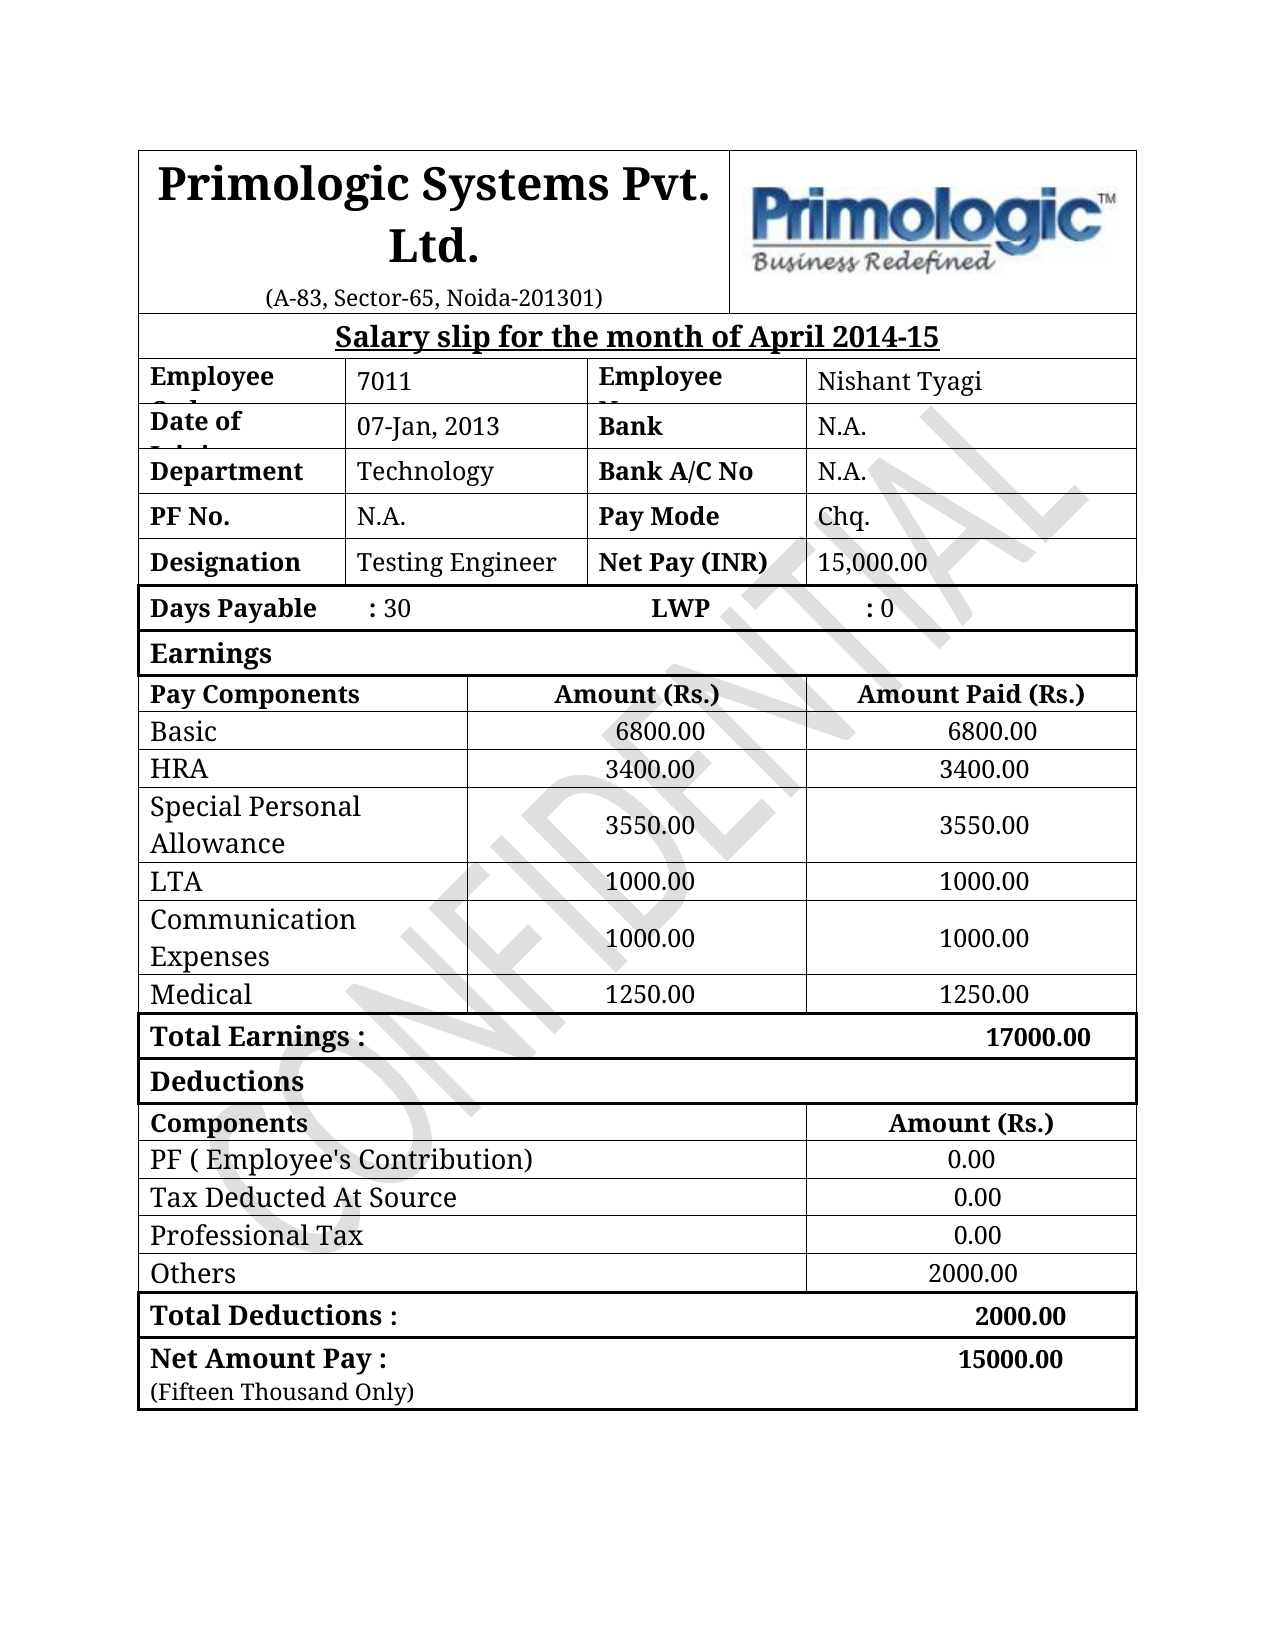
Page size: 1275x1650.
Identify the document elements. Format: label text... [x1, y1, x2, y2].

table_cell Chq. [807, 494, 1136, 538]
table_cell Medical [139, 975, 467, 1012]
table_cell PF ( Employee's Contribution) [139, 1141, 806, 1177]
table_cell 6800.00 [807, 712, 1136, 749]
table_cell Others [139, 1254, 806, 1291]
table_cell Bank A/C No [588, 449, 806, 493]
table_cell Employee Name [588, 359, 806, 403]
table_cell 1250.00 [807, 975, 1136, 1012]
table_cell Professional Tax [139, 1216, 806, 1253]
table_cell 7011 [346, 359, 587, 403]
table_cell Deductions [140, 1060, 1135, 1102]
table_cell Tax Deducted At Source [139, 1179, 806, 1215]
table_cell 07-Jan, 2013 [346, 404, 587, 448]
table_cell Earnings [140, 632, 1135, 674]
table_cell Amount (Rs.) [807, 1105, 1136, 1139]
table_cell 15,000.00 [807, 539, 1136, 584]
table_cell Components [139, 1105, 806, 1139]
table_cell 1000.00 [468, 863, 806, 899]
table_cell 3550.00 [468, 788, 806, 862]
table_cell Total Earnings : 17000.00 [140, 1015, 1135, 1057]
table_cell Department [139, 449, 345, 493]
table_cell Date of Joining [139, 404, 345, 448]
table_cell 3400.00 [807, 750, 1136, 787]
table_cell Amount Paid (Rs.) [807, 677, 1136, 711]
table_cell 0.00 [807, 1216, 1136, 1253]
table_cell Days Payable : 30 LWP : 0 [140, 587, 1135, 629]
table_cell N.A. [807, 404, 1136, 448]
table_cell Total Deductions : 2000.00 [140, 1294, 1135, 1336]
table_cell Basic [139, 712, 467, 749]
picture [742, 186, 1123, 278]
table_cell 0.00 [807, 1141, 1136, 1177]
table_cell Designation [139, 539, 345, 584]
table_cell 6800.00 [468, 712, 806, 749]
table_cell Technology [346, 449, 587, 493]
table_cell Salary slip for the month of April 2014-15 [139, 314, 1136, 358]
table_cell N.A. [346, 494, 587, 538]
table_cell Bank [588, 404, 806, 448]
table_cell Net Amount Pay : 15000.00 (Fifteen Thousand Only) [140, 1339, 1135, 1407]
table_header [730, 151, 1136, 313]
table_cell 2000.00 [807, 1254, 1136, 1291]
table_cell Pay Components [139, 677, 467, 711]
table_cell 3400.00 [468, 750, 806, 787]
table_cell Pay Mode [588, 494, 806, 538]
table_cell PF No. [139, 494, 345, 538]
table_cell 1000.00 [807, 901, 1136, 974]
table_cell 1000.00 [807, 863, 1136, 899]
table_cell Communication Expenses [139, 901, 467, 974]
table_cell Nishant Tyagi [807, 359, 1136, 403]
table_cell 1250.00 [468, 975, 806, 1012]
table_cell Net Pay (INR) [588, 539, 806, 584]
table_cell Testing Engineer [346, 539, 587, 584]
table_cell Special Personal Allowance [139, 788, 467, 862]
table_cell LTA [139, 863, 467, 899]
table_cell 3550.00 [807, 788, 1136, 862]
table_cell Employee Code [139, 359, 345, 403]
table_cell HRA [139, 750, 467, 787]
table_cell Amount (Rs.) [468, 677, 806, 711]
table_cell N.A. [807, 449, 1136, 493]
table_header Primologic Systems Pvt. Ltd. (A-83, Sector-65, Noida-201301) [139, 151, 729, 313]
table_cell 0.00 [807, 1179, 1136, 1215]
table_cell 1000.00 [468, 901, 806, 974]
